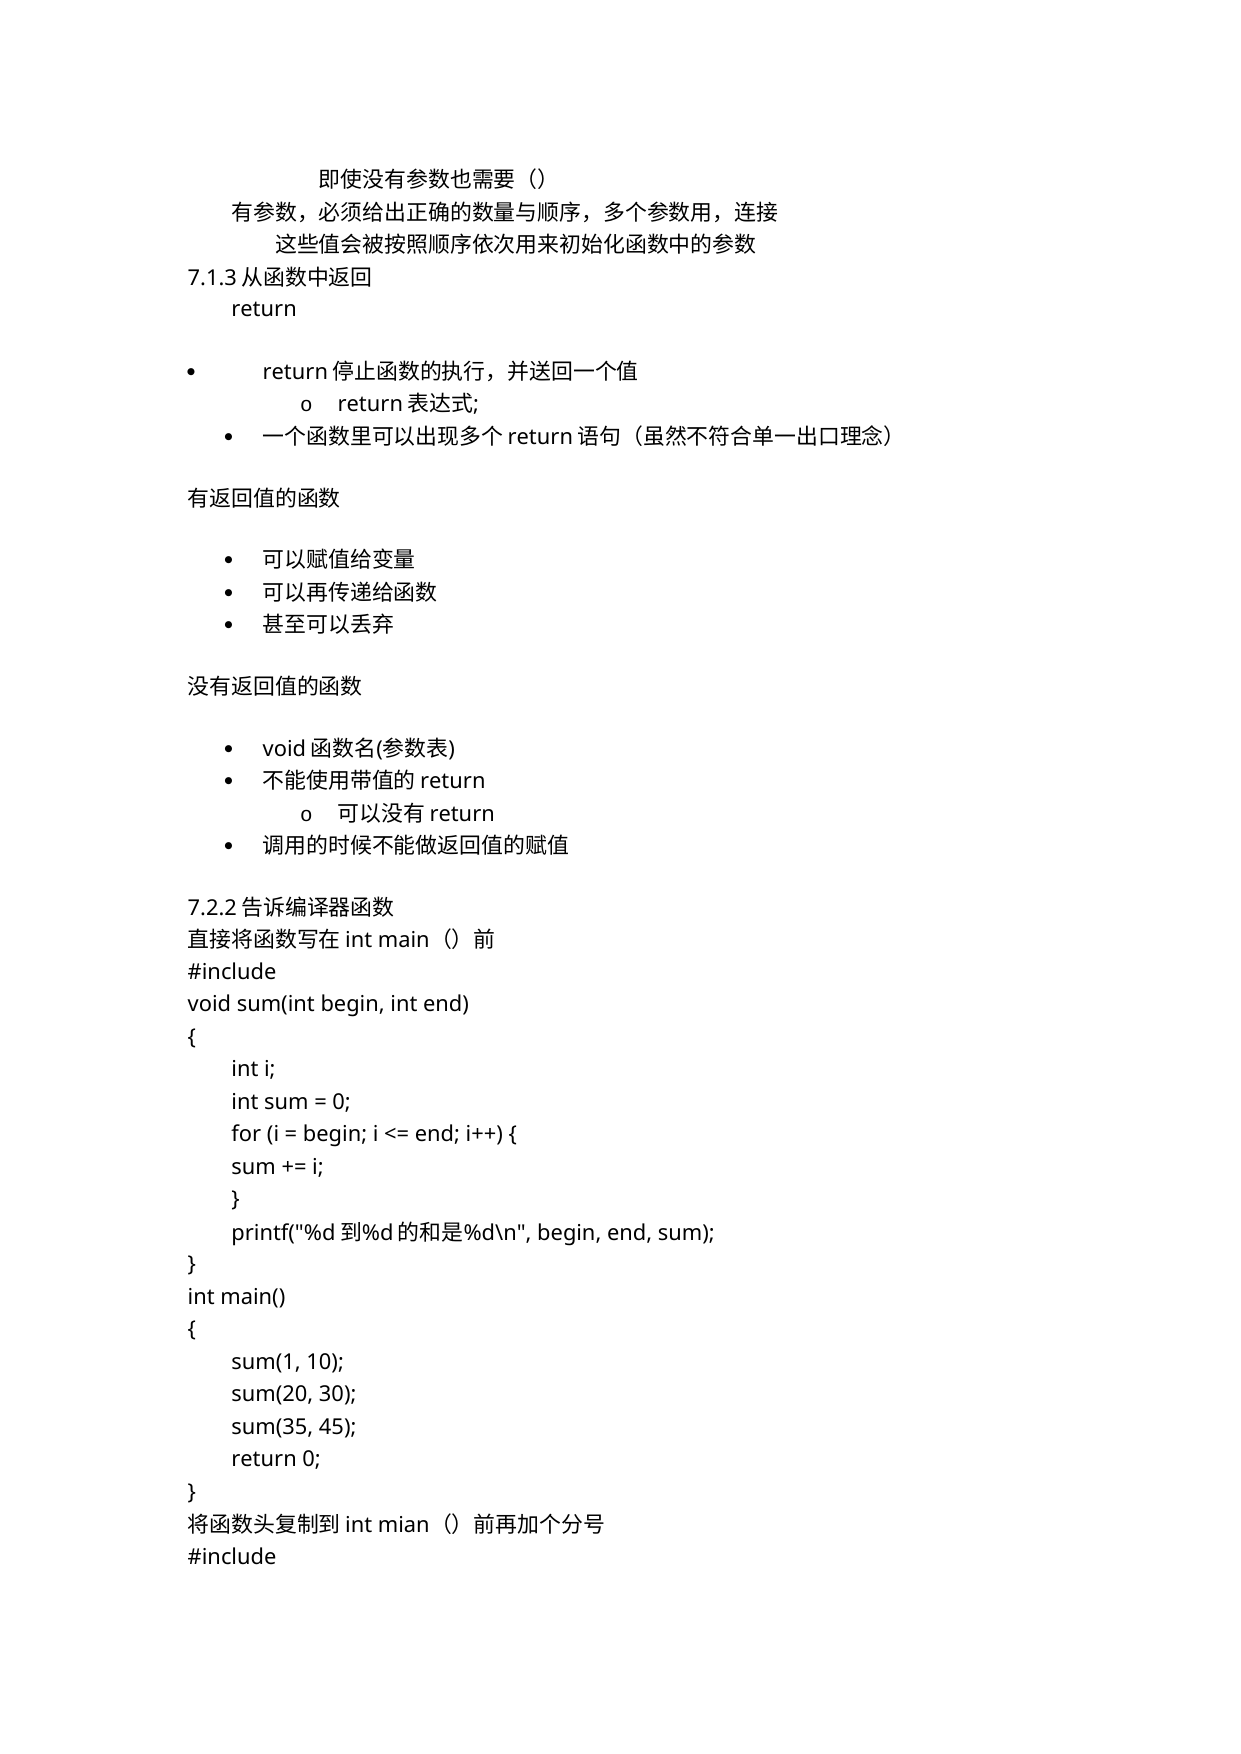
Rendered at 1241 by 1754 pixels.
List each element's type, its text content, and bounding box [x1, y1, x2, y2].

text } [187, 1474, 1053, 1507]
text #include [187, 1539, 1053, 1572]
list return表达式; [300, 386, 1053, 419]
text #include [187, 954, 1053, 987]
text 这些值会被按照顺序依次用来初始化函数中的参数 [187, 227, 1053, 259]
text } [187, 1182, 1053, 1214]
text 7.1.3从函数中返回 [187, 259, 1053, 292]
list 可以没有return [300, 795, 1053, 828]
list return停止函数的执行，并送回一个值 [187, 354, 1053, 386]
text 有参数，必须给出正确的数量与顺序，多个参数用，连接 [187, 194, 1053, 227]
text 直接将函数写在int main（）前 [187, 922, 1053, 954]
text 即使没有参数也需要（） [187, 162, 1053, 194]
text 有返回值的函数 [187, 480, 1053, 513]
text int main() [187, 1279, 1053, 1312]
list 调用的时候不能做返回值的赋值 [225, 828, 1053, 860]
list 不能使用带值的return [225, 763, 1053, 795]
text 7.2.2告诉编译器函数 [187, 889, 1053, 922]
text 没有返回值的函数 [187, 669, 1053, 701]
text return 0; [187, 1442, 1053, 1474]
text return [187, 292, 1053, 324]
list 可以再传递给函数 [225, 574, 1053, 607]
text sum += i; [187, 1149, 1053, 1182]
text for (i = begin; i <= end; i++) { [187, 1117, 1053, 1149]
text void sum(int begin, int end) [187, 987, 1053, 1019]
list 甚至可以丢弃 [225, 607, 1053, 639]
text { [187, 1312, 1053, 1344]
text printf("%d到%d的和是%d\n", begin, end, sum); [187, 1214, 1053, 1247]
list 一个函数里可以出现多个return语句（虽然不符合单一出口理念） [225, 419, 1053, 451]
text { [187, 1019, 1053, 1052]
text } [187, 1247, 1053, 1279]
text 将函数头复制到int mian（）前再加个分号 [187, 1507, 1053, 1539]
list 可以赋值给变量 [225, 542, 1053, 574]
text sum(35, 45); [187, 1409, 1053, 1442]
text int i; [187, 1052, 1053, 1084]
text int sum = 0; [187, 1084, 1053, 1117]
list void函数名(参数表) [225, 730, 1053, 763]
text sum(1, 10); [187, 1344, 1053, 1377]
text sum(20, 30); [187, 1377, 1053, 1409]
